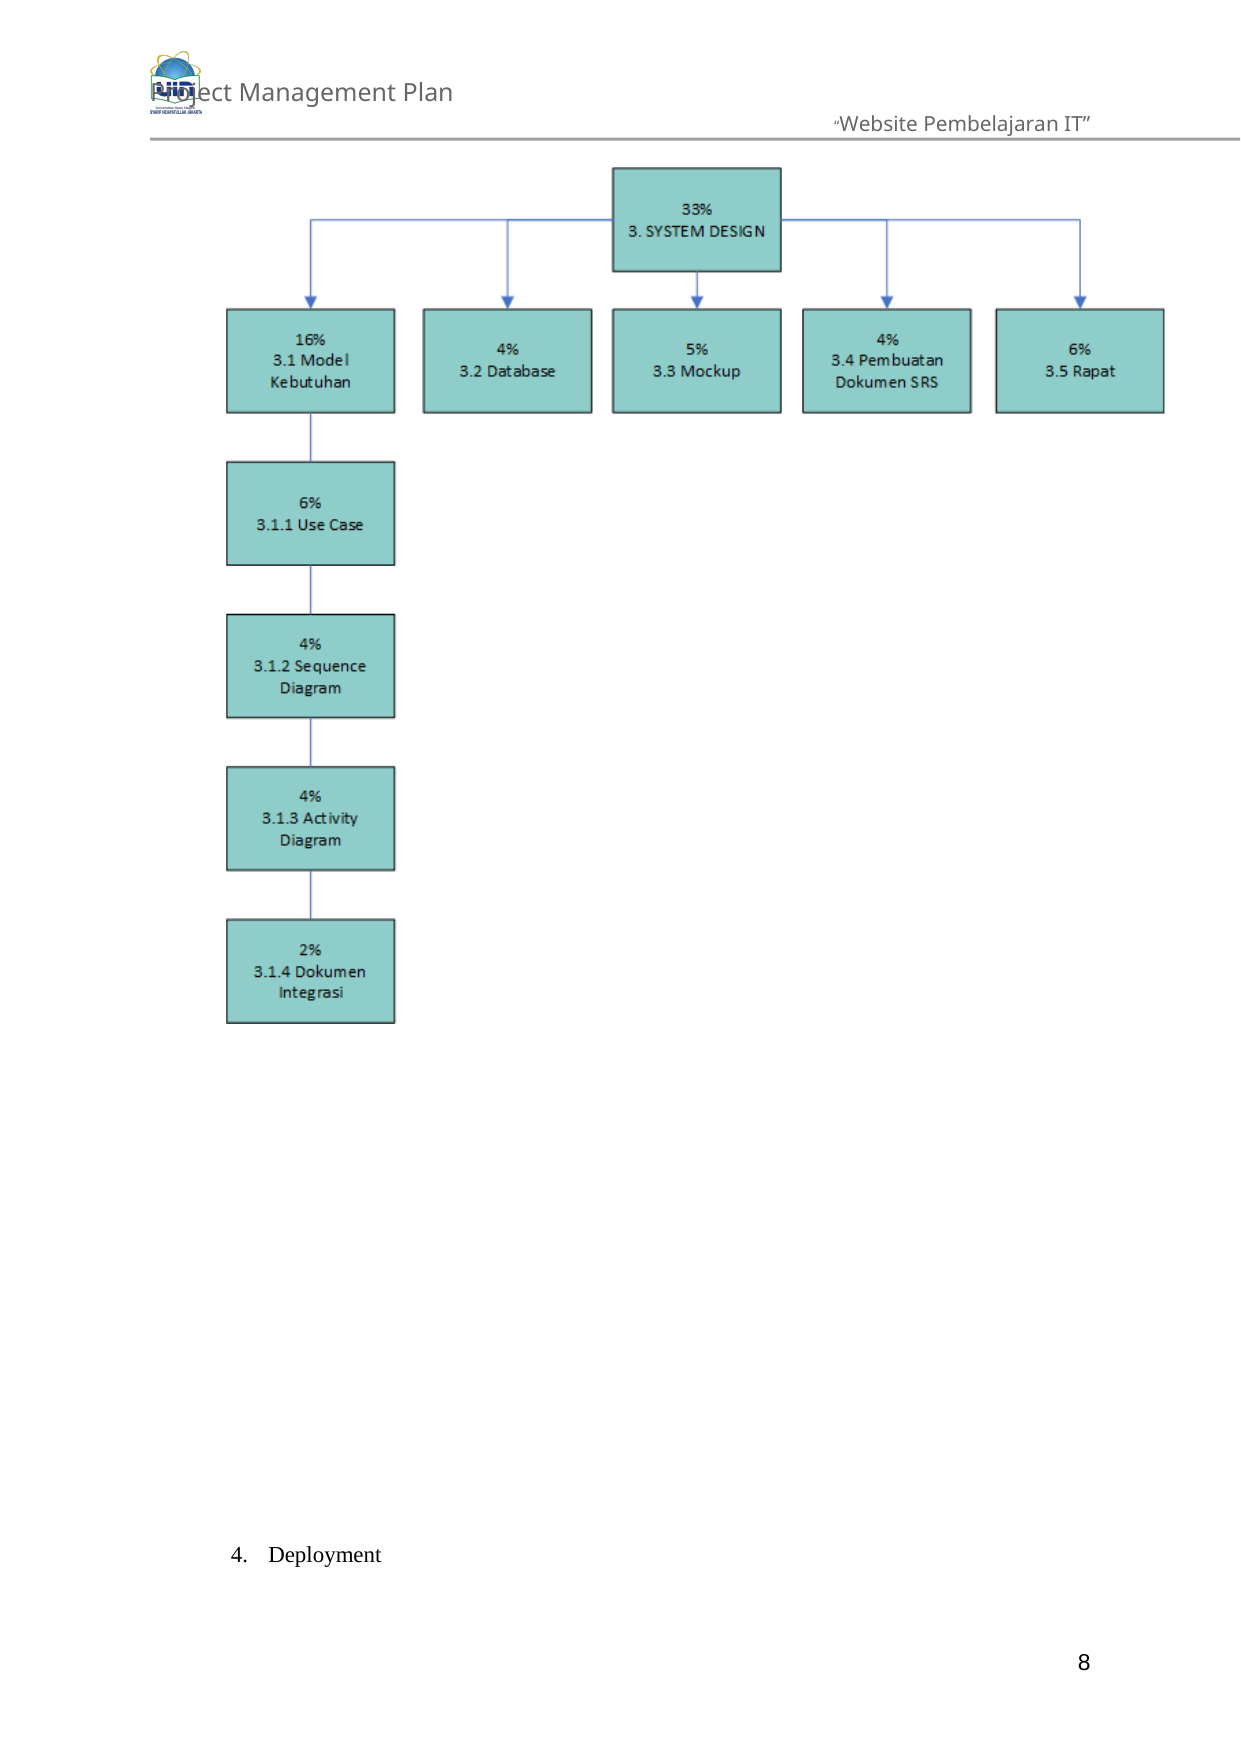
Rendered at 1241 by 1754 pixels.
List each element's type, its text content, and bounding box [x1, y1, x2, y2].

picture [150, 51, 202, 114]
picture [225, 167, 1166, 1024]
list Deployment [231, 1541, 1090, 1568]
